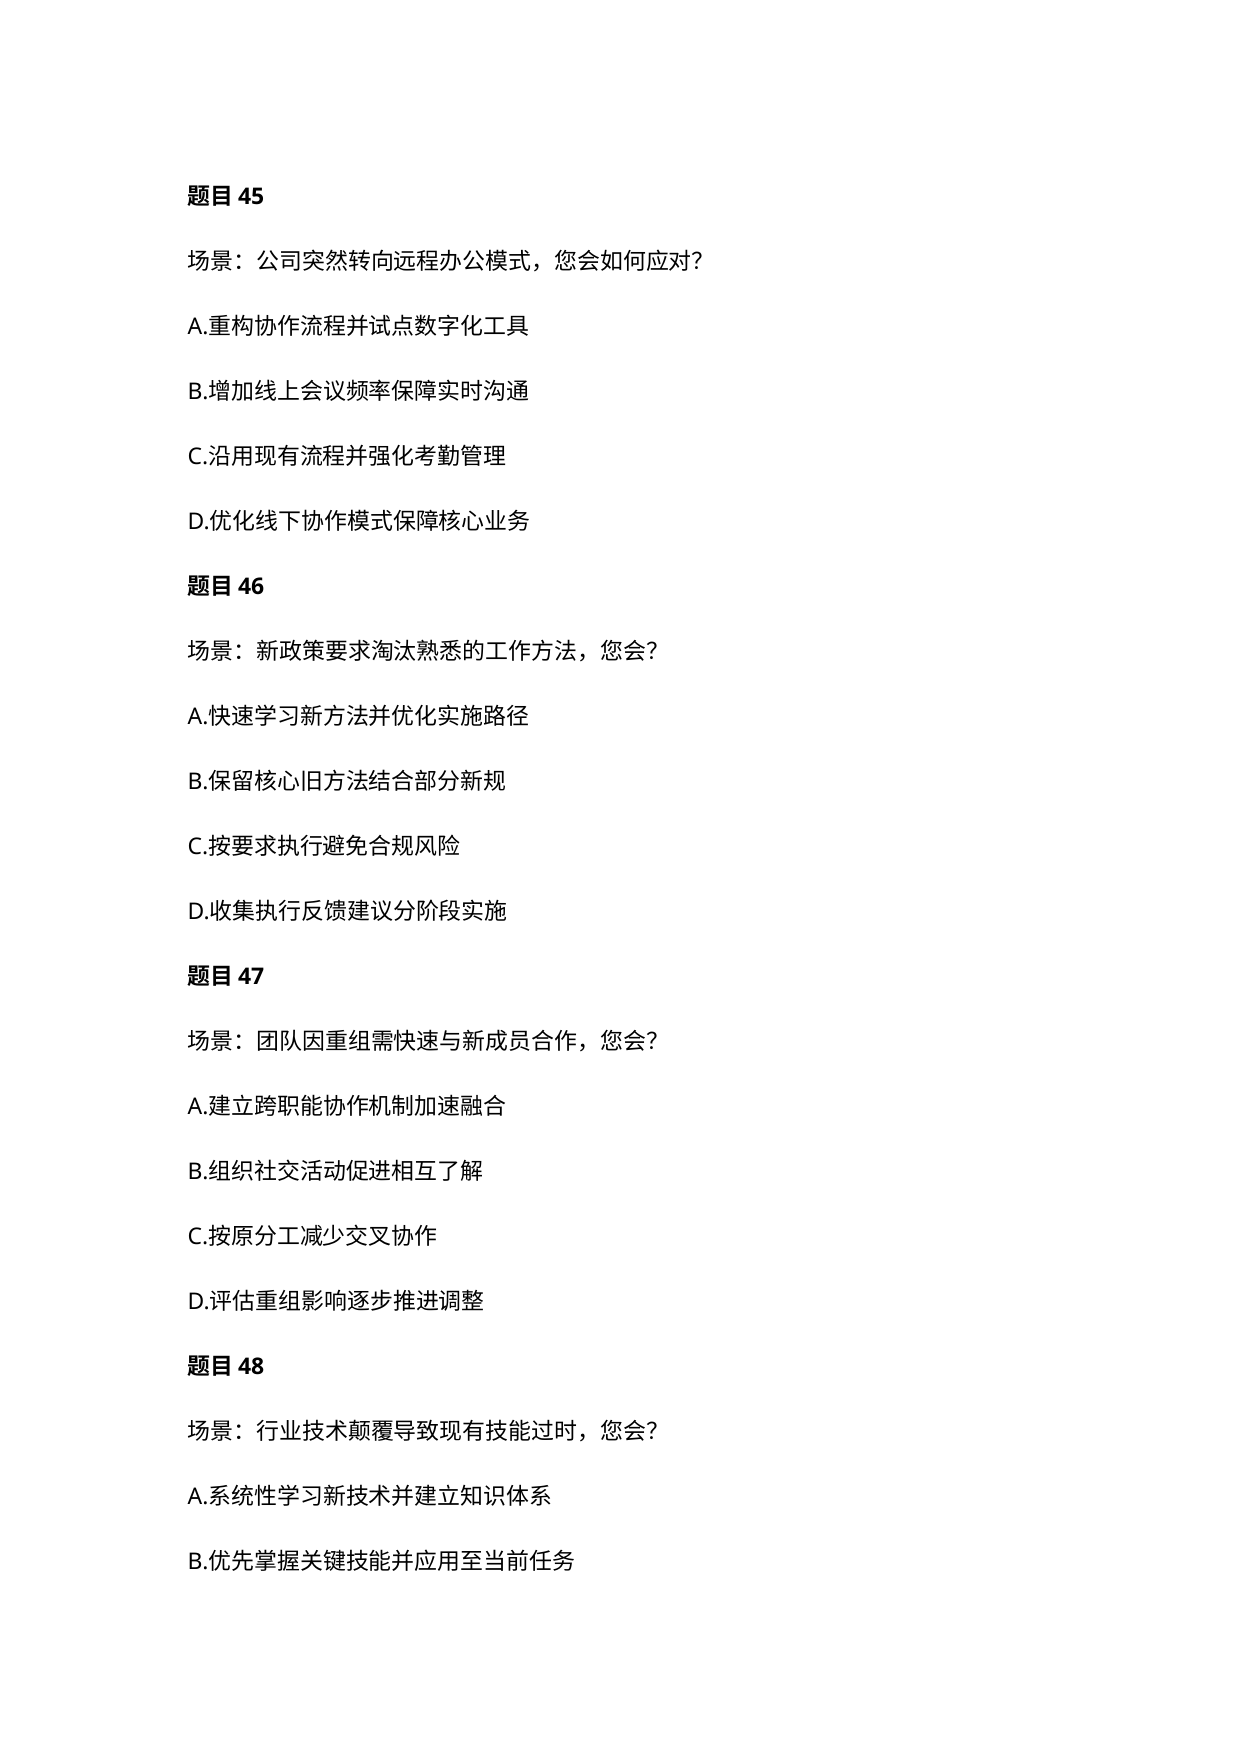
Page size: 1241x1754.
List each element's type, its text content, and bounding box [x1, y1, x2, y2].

text 题目48 [187, 1332, 1053, 1397]
text A.建立跨职能协作机制加速融合 [187, 1072, 1053, 1137]
text A.系统性学习新技术并建立知识体系 [187, 1462, 1053, 1527]
text D.优化线下协作模式保障核心业务 [187, 487, 1053, 552]
text A.快速学习新方法并优化实施路径 [187, 682, 1053, 747]
text D.评估重组影响逐步推进调整 [187, 1267, 1053, 1332]
text 场景：公司突然转向远程办公模式，您会如何应对？ [187, 227, 1053, 292]
text C.按原分工减少交叉协作 [187, 1202, 1053, 1267]
text 场景：新政策要求淘汰熟悉的工作方法，您会？ [187, 617, 1053, 682]
text B.保留核心旧方法结合部分新规 [187, 747, 1053, 812]
text 场景：行业技术颠覆导致现有技能过时，您会？ [187, 1397, 1053, 1462]
text B.组织社交活动促进相互了解 [187, 1137, 1053, 1202]
text B.增加线上会议频率保障实时沟通 [187, 357, 1053, 422]
text 题目45 [187, 162, 1053, 227]
text A.重构协作流程并试点数字化工具 [187, 292, 1053, 357]
text B.优先掌握关键技能并应用至当前任务 [187, 1527, 1053, 1592]
text C.按要求执行避免合规风险 [187, 812, 1053, 877]
text D.收集执行反馈建议分阶段实施 [187, 877, 1053, 942]
text 题目47 [187, 942, 1053, 1007]
text 题目46 [187, 552, 1053, 617]
text C.沿用现有流程并强化考勤管理 [187, 422, 1053, 487]
text 场景：团队因重组需快速与新成员合作，您会？ [187, 1007, 1053, 1072]
